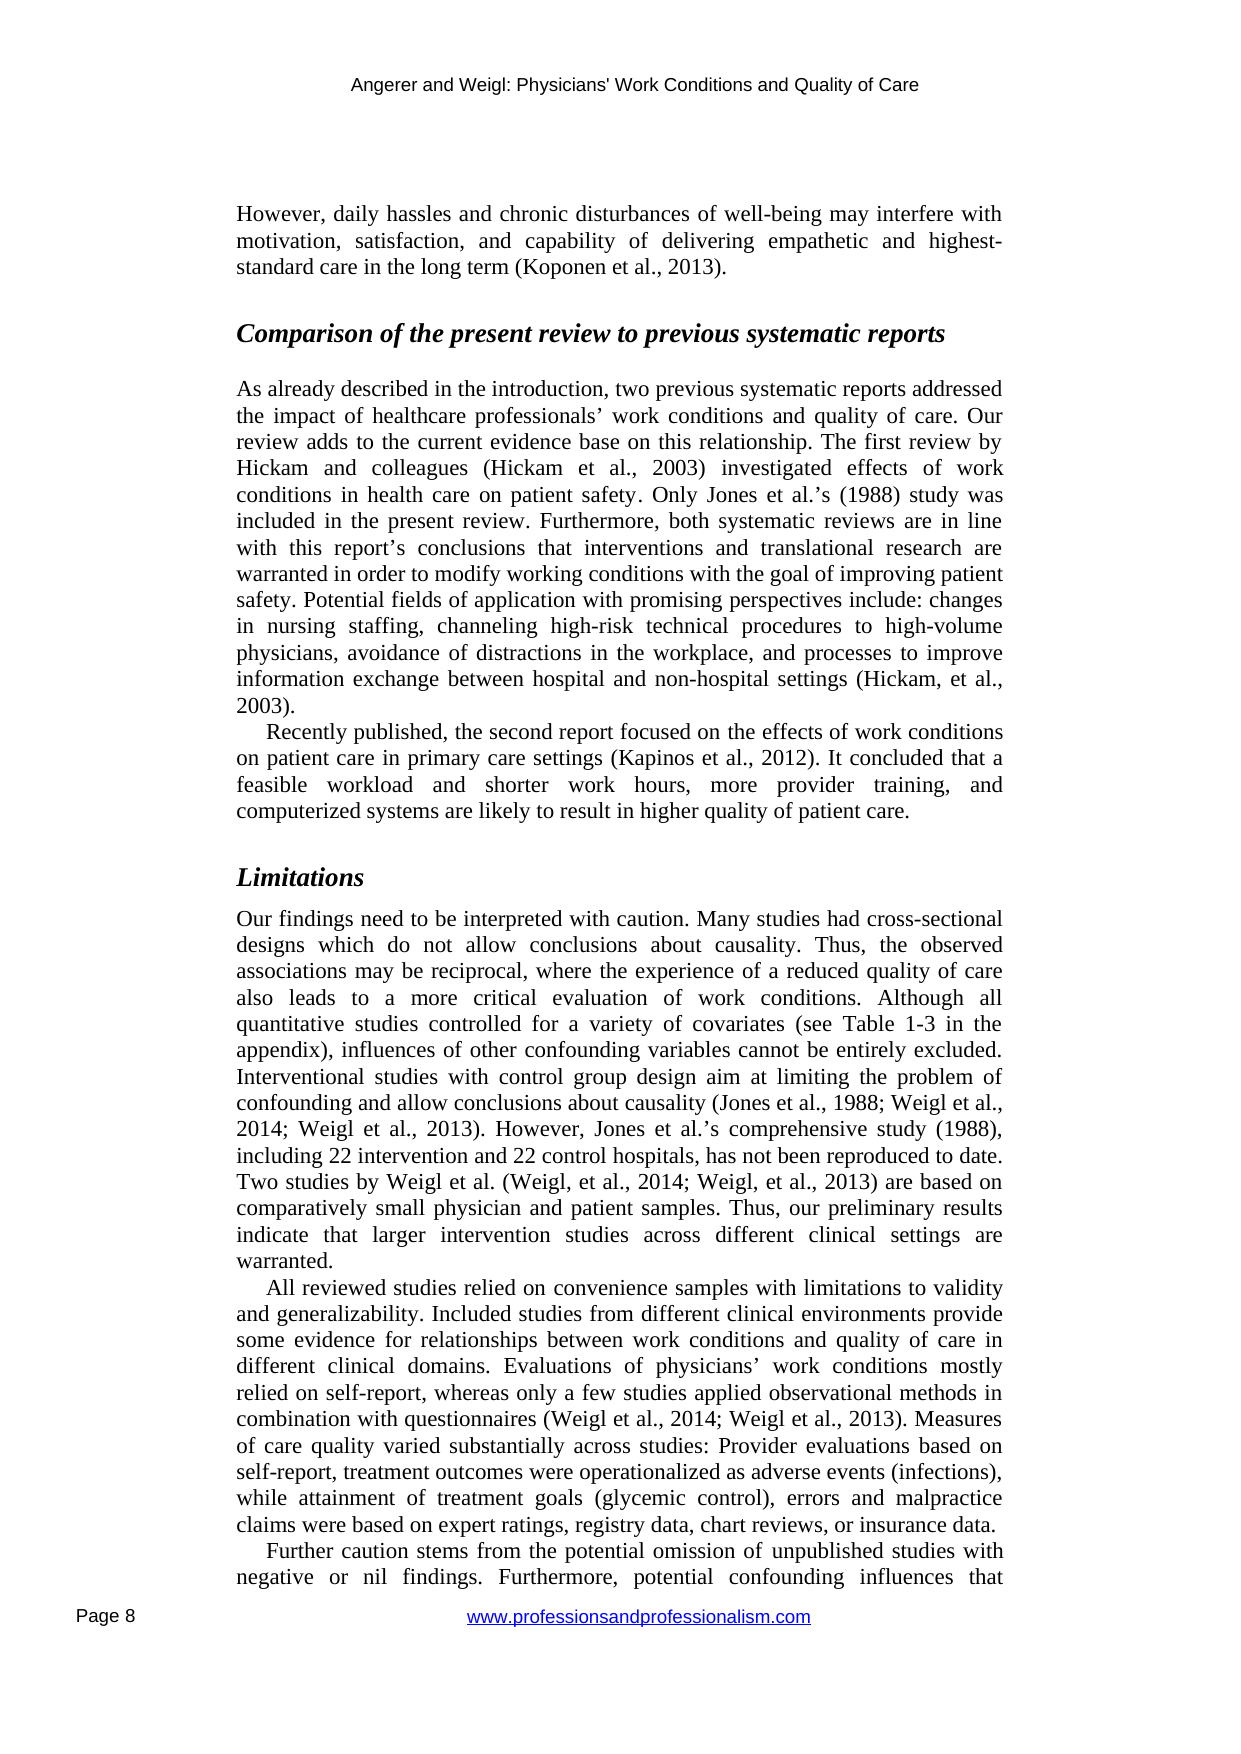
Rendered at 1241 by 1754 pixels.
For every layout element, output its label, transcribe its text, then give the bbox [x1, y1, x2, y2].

text All reviewed studies relied on convenience samples with limitations to validity and generalizability. Included studies from different clinical environments provide some evidence for relationships between work conditions and quality of care in different clinical domains. Evaluations of physicians’ work conditions mostly relied on self-report, whereas only a few studies applied observational methods in combination with questionnaires (Weigl et al., 2014; Weigl et al., 2013). Measures of care quality varied substantially across studies: Provider evaluations based on self-report, treatment outcomes were operationalized as adverse events (infections), while attainment of treatment goals (glycemic control), errors and malpractice claims were based on expert ratings, registry data, chart reviews, or insurance data. [236, 1273, 1004, 1537]
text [236, 200, 1004, 279]
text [236, 1537, 1004, 1590]
subtitle Comparison of the present review to previous systematic reports [236, 317, 1004, 348]
text As already described in the introduction, two previous systematic reports addressed the impact of healthcare professionals’ work conditions and quality of care. Our review adds to the current evidence base on this relationship. The first review by Hickam and colleagues (Hickam et al., 2003) investigated effects of work conditions in health care on patient safety. Only Jones et al.’s (1988) study was included in the present review. Furthermore, both systematic reviews are in line with this report’s conclusions that interventions and translational research are warranted in order to modify working conditions with the goal of improving patient safety. Potential fields of application with promising perspectives include: changes in nursing staffing, channeling high-risk technical procedures to high-volume physicians, avoidance of distractions in the workplace, and processes to improve information exchange between hospital and non-hospital settings (Hickam, et al., 2003). [236, 361, 1004, 718]
subtitle Limitations [236, 861, 1004, 892]
text Recently published, the second report focused on the effects of work conditions on patient care in primary care settings (Kapinos et al., 2012). It concluded that a feasible workload and shorter work hours, more provider training, and computerized systems are likely to result in higher quality of patient care. [236, 718, 1004, 823]
text Our findings need to be interpreted with caution. Many studies had cross-sectional designs which do not allow conclusions about causality. Thus, the observed associations may be reciprocal, where the experience of a reduced quality of care also leads to a more critical evaluation of work conditions. Although all quantitative studies controlled for a variety of covariates (see Table 1-3 in the appendix), influences of other confounding variables cannot be entirely excluded. Interventional studies with control group design aim at limiting the problem of confounding and allow conclusions about causality (Jones et al., 1988; Weigl et al., 2014; Weigl et al., 2013). However, Jones et al.’s comprehensive study (1988), including 22 intervention and 22 control hospitals, has not been reproduced to date. Two studies by Weigl et al. (Weigl, et al., 2014; Weigl, et al., 2013) are based on comparatively small physician and patient samples. Thus, our preliminary results indicate that larger intervention studies across different clinical settings are warranted. [236, 904, 1004, 1273]
